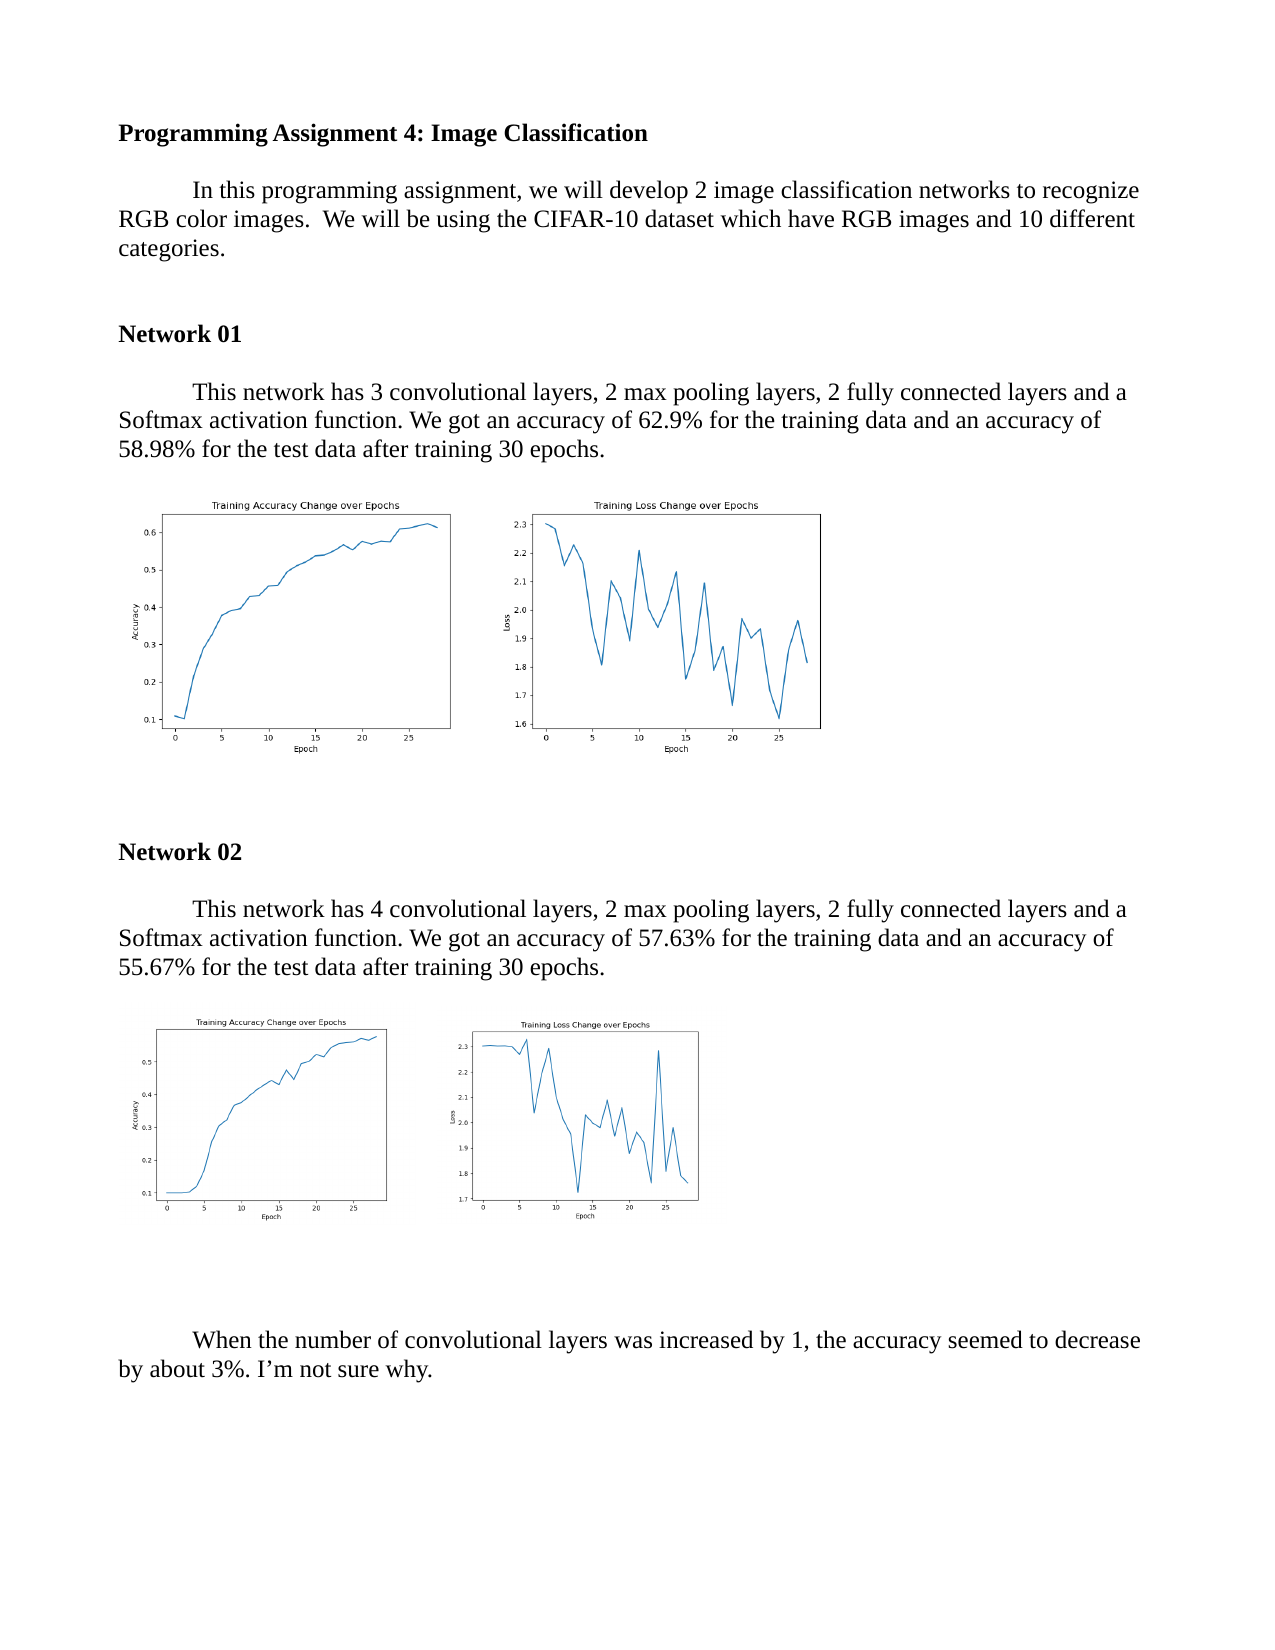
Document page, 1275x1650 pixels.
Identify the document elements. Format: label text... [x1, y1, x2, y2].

picture [119, 1002, 416, 1225]
text Network 02 [118, 837, 1157, 866]
picture [436, 1006, 727, 1224]
text When the number of convolutional layers was increased by 1, the accuracy seemed to decrease by about 3%. I’m not sure why. [118, 1326, 1157, 1383]
text Programming Assignment 4: Image Classification [118, 118, 1157, 147]
text This network has 3 convolutional layers, 2 max pooling layers, 2 fully connected layers and a Softmax activation function. We got an accuracy of 62.9% for the training data and an accuracy of 58.98% for the test data after training 30 epochs. [118, 377, 1157, 463]
text In this programming assignment, we will develop 2 image classification networks to recognize RGB color images. We will be using the CIFAR-10 dataset which have RGB images and 10 different categories. [118, 176, 1157, 262]
text Network 01 [118, 319, 1157, 348]
text This network has 4 convolutional layers, 2 max pooling layers, 2 fully connected layers and a Softmax activation function. We got an accuracy of 57.63% for the training data and an accuracy of 55.67% for the test data after training 30 epochs. [118, 894, 1157, 981]
picture [115, 480, 857, 759]
